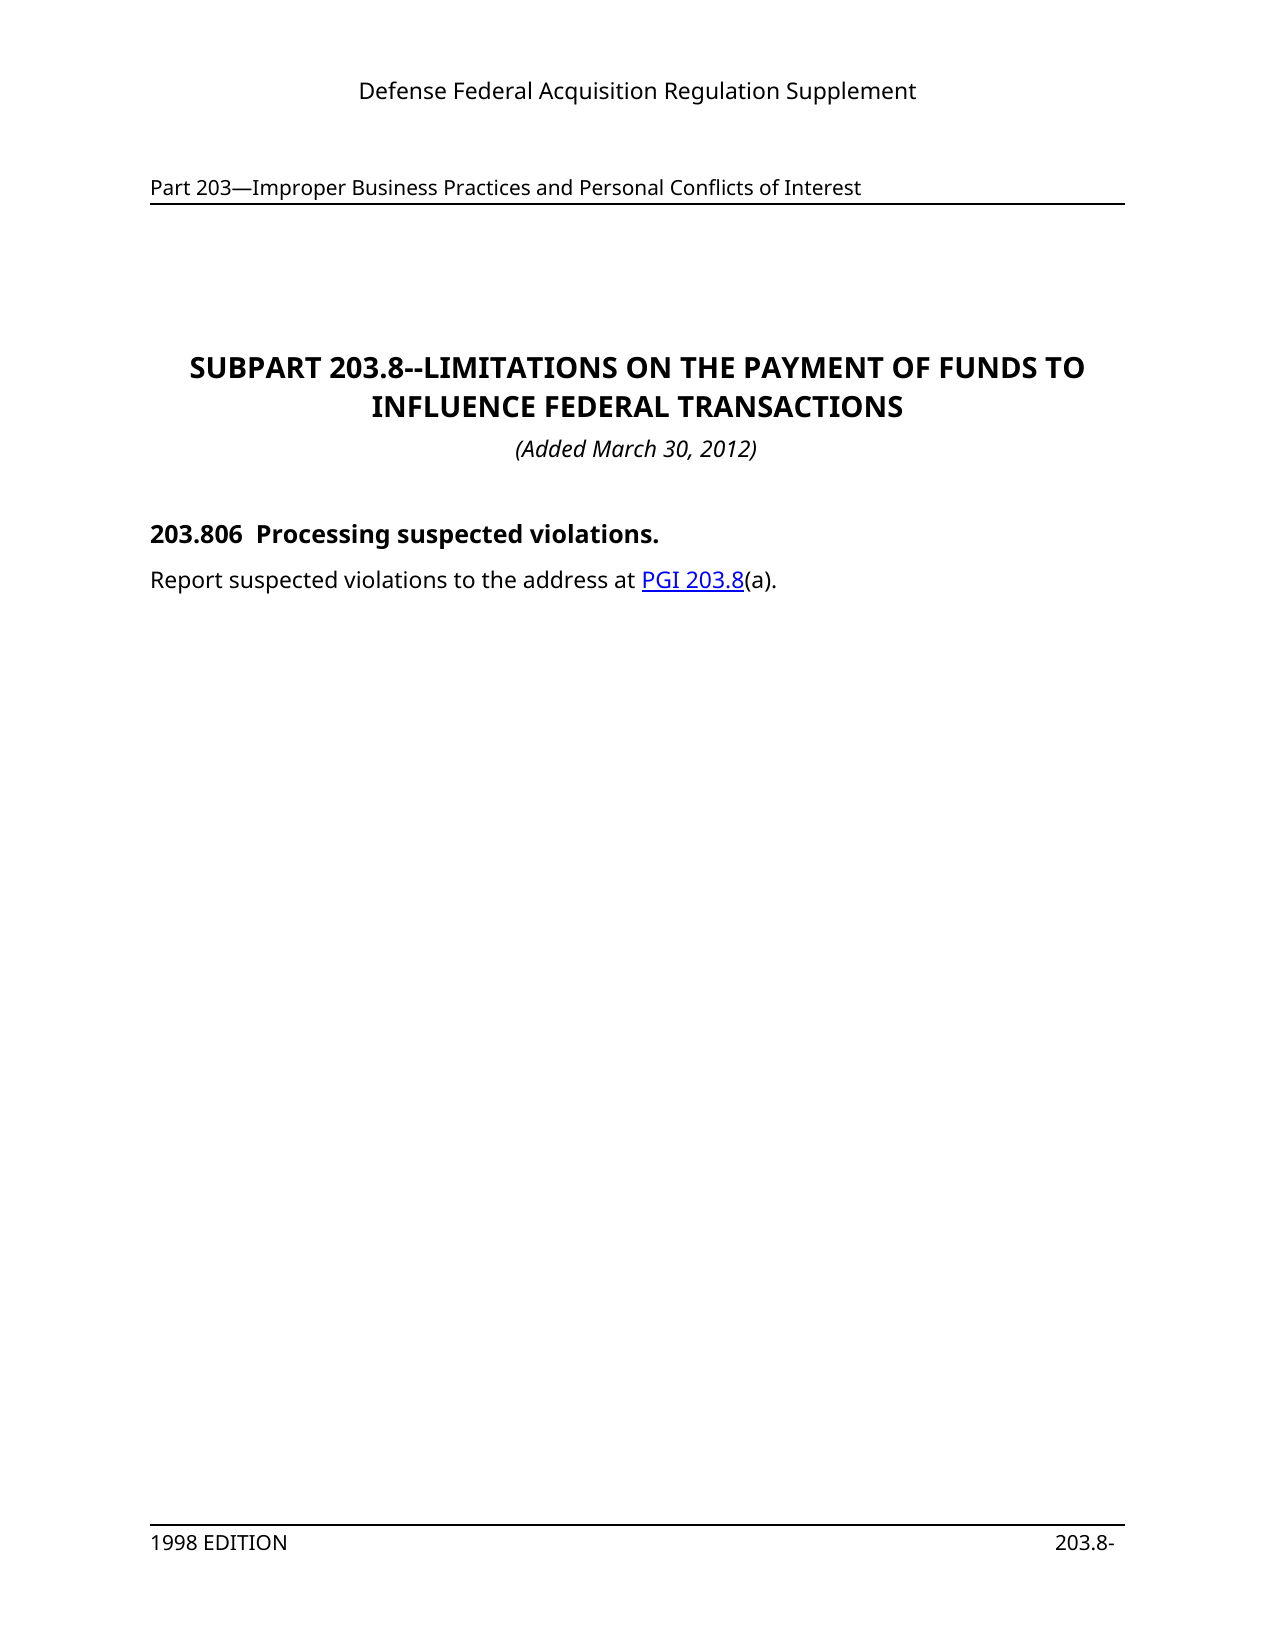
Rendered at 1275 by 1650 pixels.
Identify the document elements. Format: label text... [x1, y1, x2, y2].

subtitle SUBPART 203.8--LIMITATIONS ON THE PAYMENT OF FUNDS TO INFLUENCE FEDERAL TRANSACTIONS [150, 347, 1125, 426]
text (Added March 30, 2012) [150, 433, 1125, 464]
subtitle 203.806 Processing suspected violations. [150, 483, 1125, 551]
text Report suspected violations to the address at PGI 203.8(a). [150, 564, 1125, 595]
